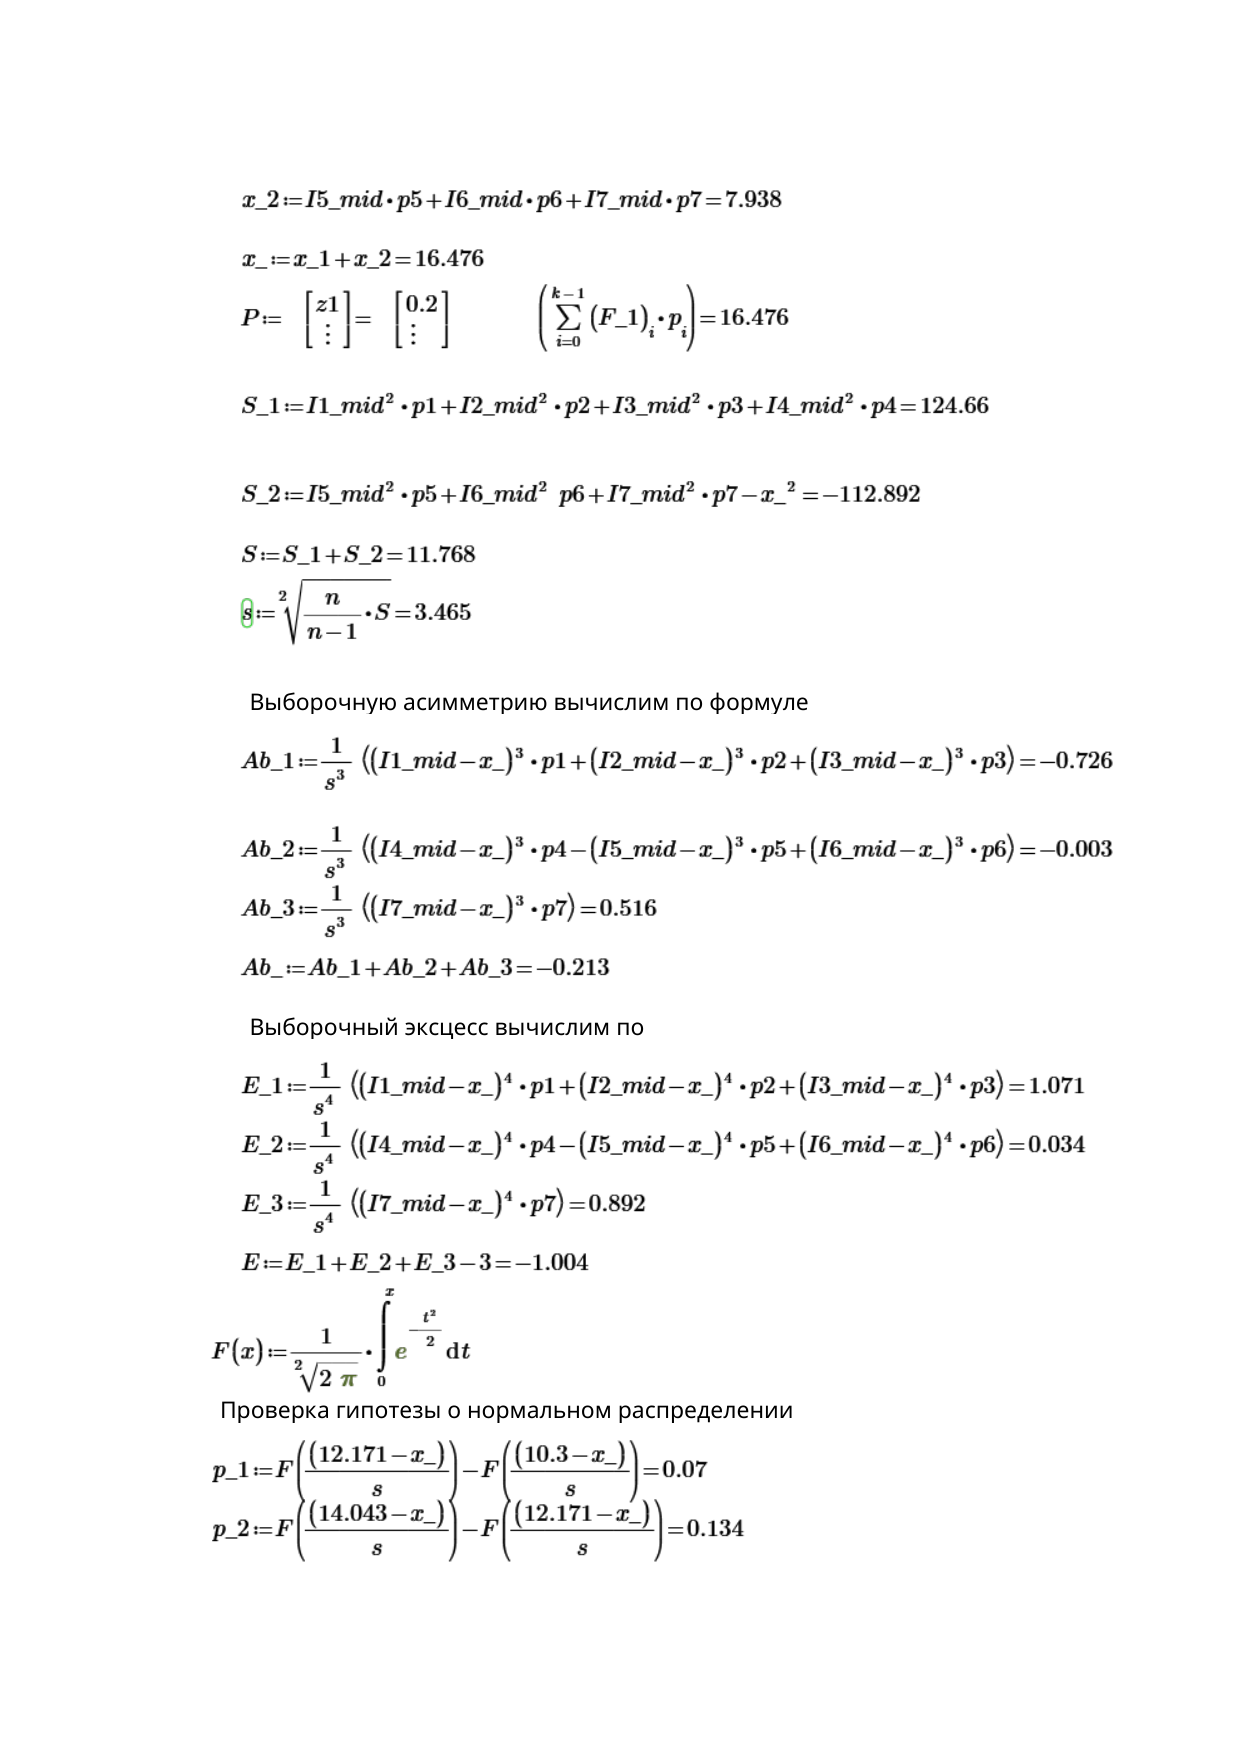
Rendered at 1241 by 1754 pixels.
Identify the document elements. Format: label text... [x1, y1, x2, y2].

picture [236, 238, 506, 279]
picture [206, 1434, 766, 1566]
text Проверка гипотезы о нормальном распределении [220, 1394, 895, 1422]
text Выборочную асимметрию вычислим по формуле [249, 686, 908, 713]
picture [236, 471, 942, 516]
picture [531, 278, 811, 358]
picture [236, 726, 1134, 804]
picture [236, 383, 1011, 427]
picture [206, 1050, 1107, 1400]
picture [236, 284, 472, 371]
picture [236, 814, 1134, 988]
picture [236, 534, 498, 653]
text Выборочный эксцесс вычислим по формуле [249, 1011, 719, 1038]
picture [236, 180, 804, 220]
